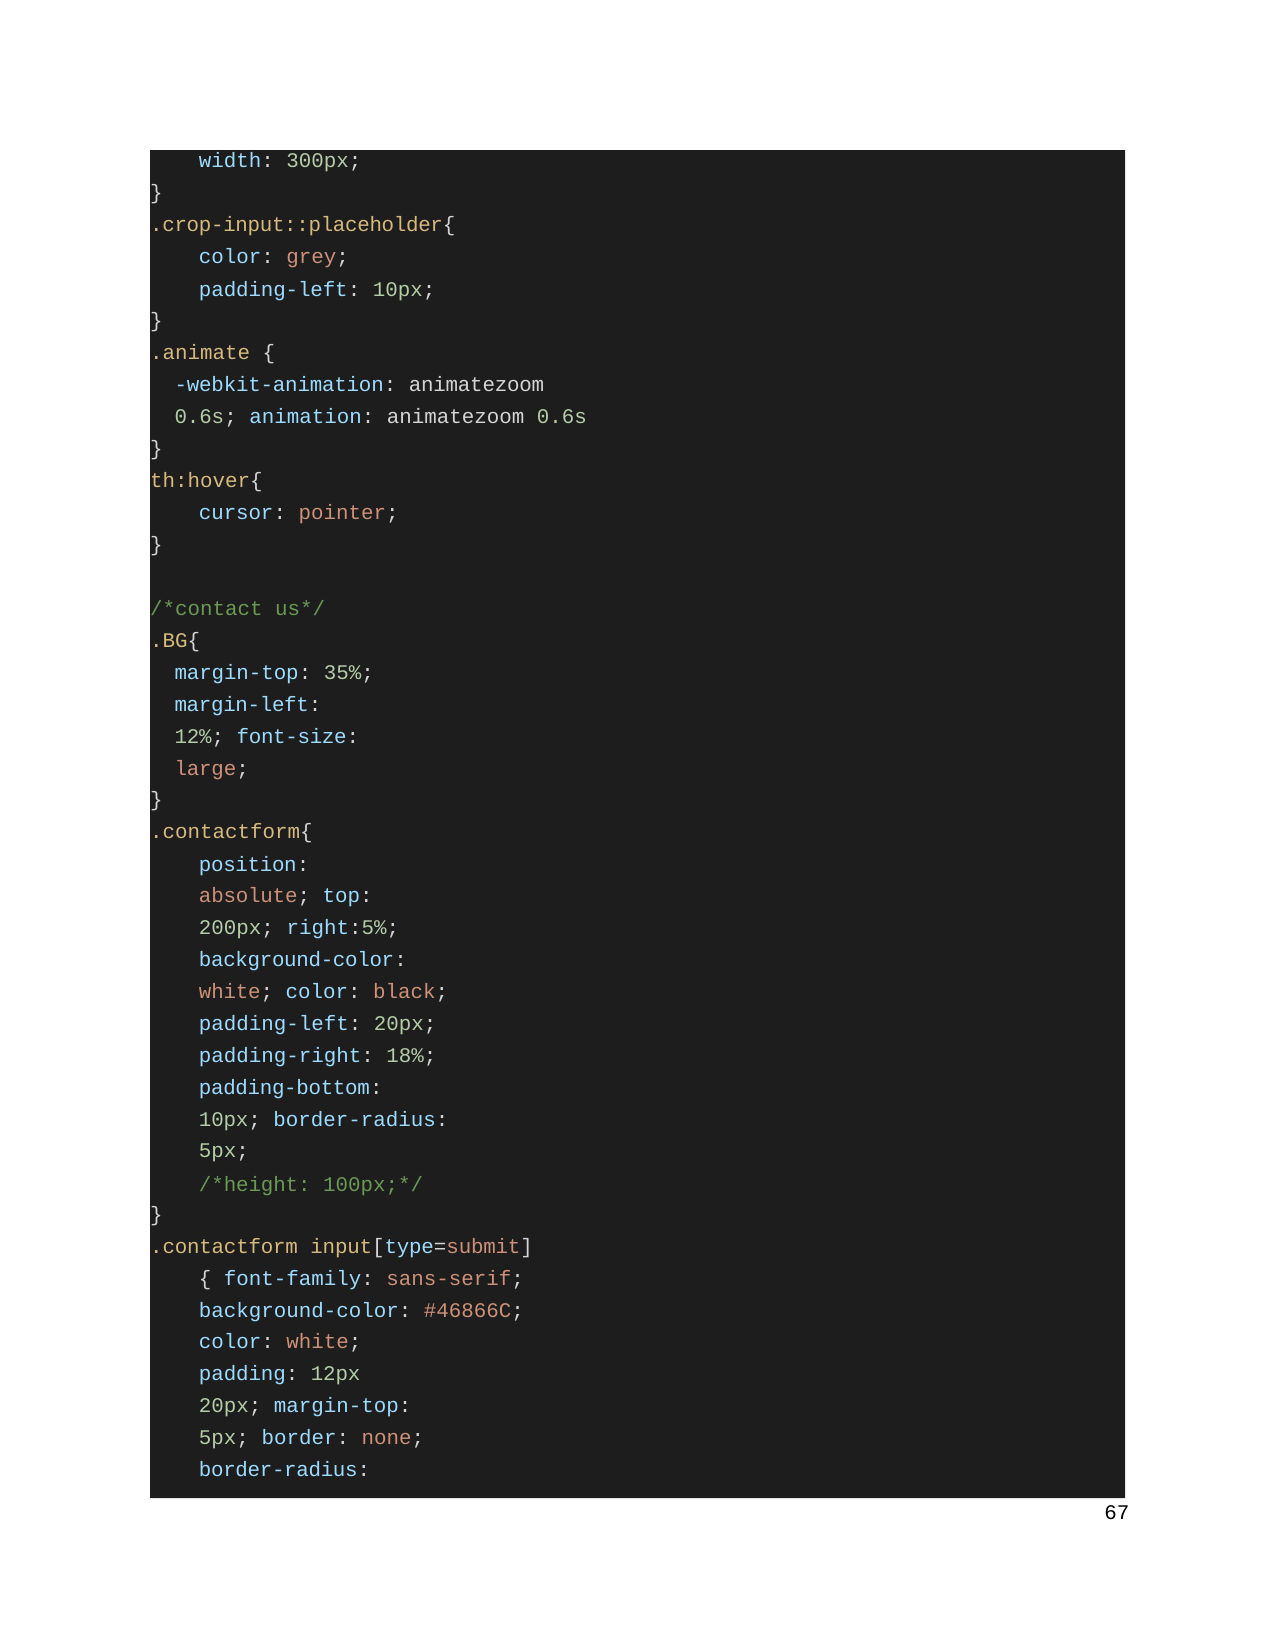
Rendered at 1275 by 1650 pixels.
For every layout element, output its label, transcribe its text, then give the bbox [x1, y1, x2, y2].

text } [150, 310, 1214, 333]
text } [150, 1204, 1214, 1227]
text margin-top: 35%; [174, 662, 1214, 686]
text .crop-input::placeholder{ color: grey; [150, 214, 457, 269]
text padding-left: 10px; [199, 278, 1214, 301]
text th:hover{ [150, 469, 1214, 493]
text /*height: 100px;*/ [199, 1172, 1214, 1196]
text } [150, 534, 1214, 557]
text .BG{ [150, 630, 1214, 653]
text margin-left: 12%; font-size: large; [174, 694, 382, 781]
text /*contact us*/ [150, 598, 1214, 621]
text background-color: white; color: black; [199, 949, 492, 1005]
text -webkit-animation: animatezoom 0.6s; animation: animatezoom 0.6s [174, 374, 614, 429]
text width: 300px; [199, 150, 1214, 174]
text position: absolute; top: 200px; right:5%; [199, 854, 431, 941]
text .animate { [150, 342, 1214, 365]
text } [150, 182, 1214, 206]
text cursor: pointer; [199, 502, 1214, 525]
text .contactform input[type=submit] { font-family: sans-serif; background-color: #46866C; color: white; [150, 1236, 553, 1355]
text .contactform{ [150, 822, 1214, 845]
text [199, 1363, 431, 1483]
text } [150, 789, 1214, 813]
text } [150, 437, 1214, 461]
text padding-left: 20px; padding-right: 18%; padding-bottom: 10px; border-radius: 5px; [199, 1013, 455, 1164]
